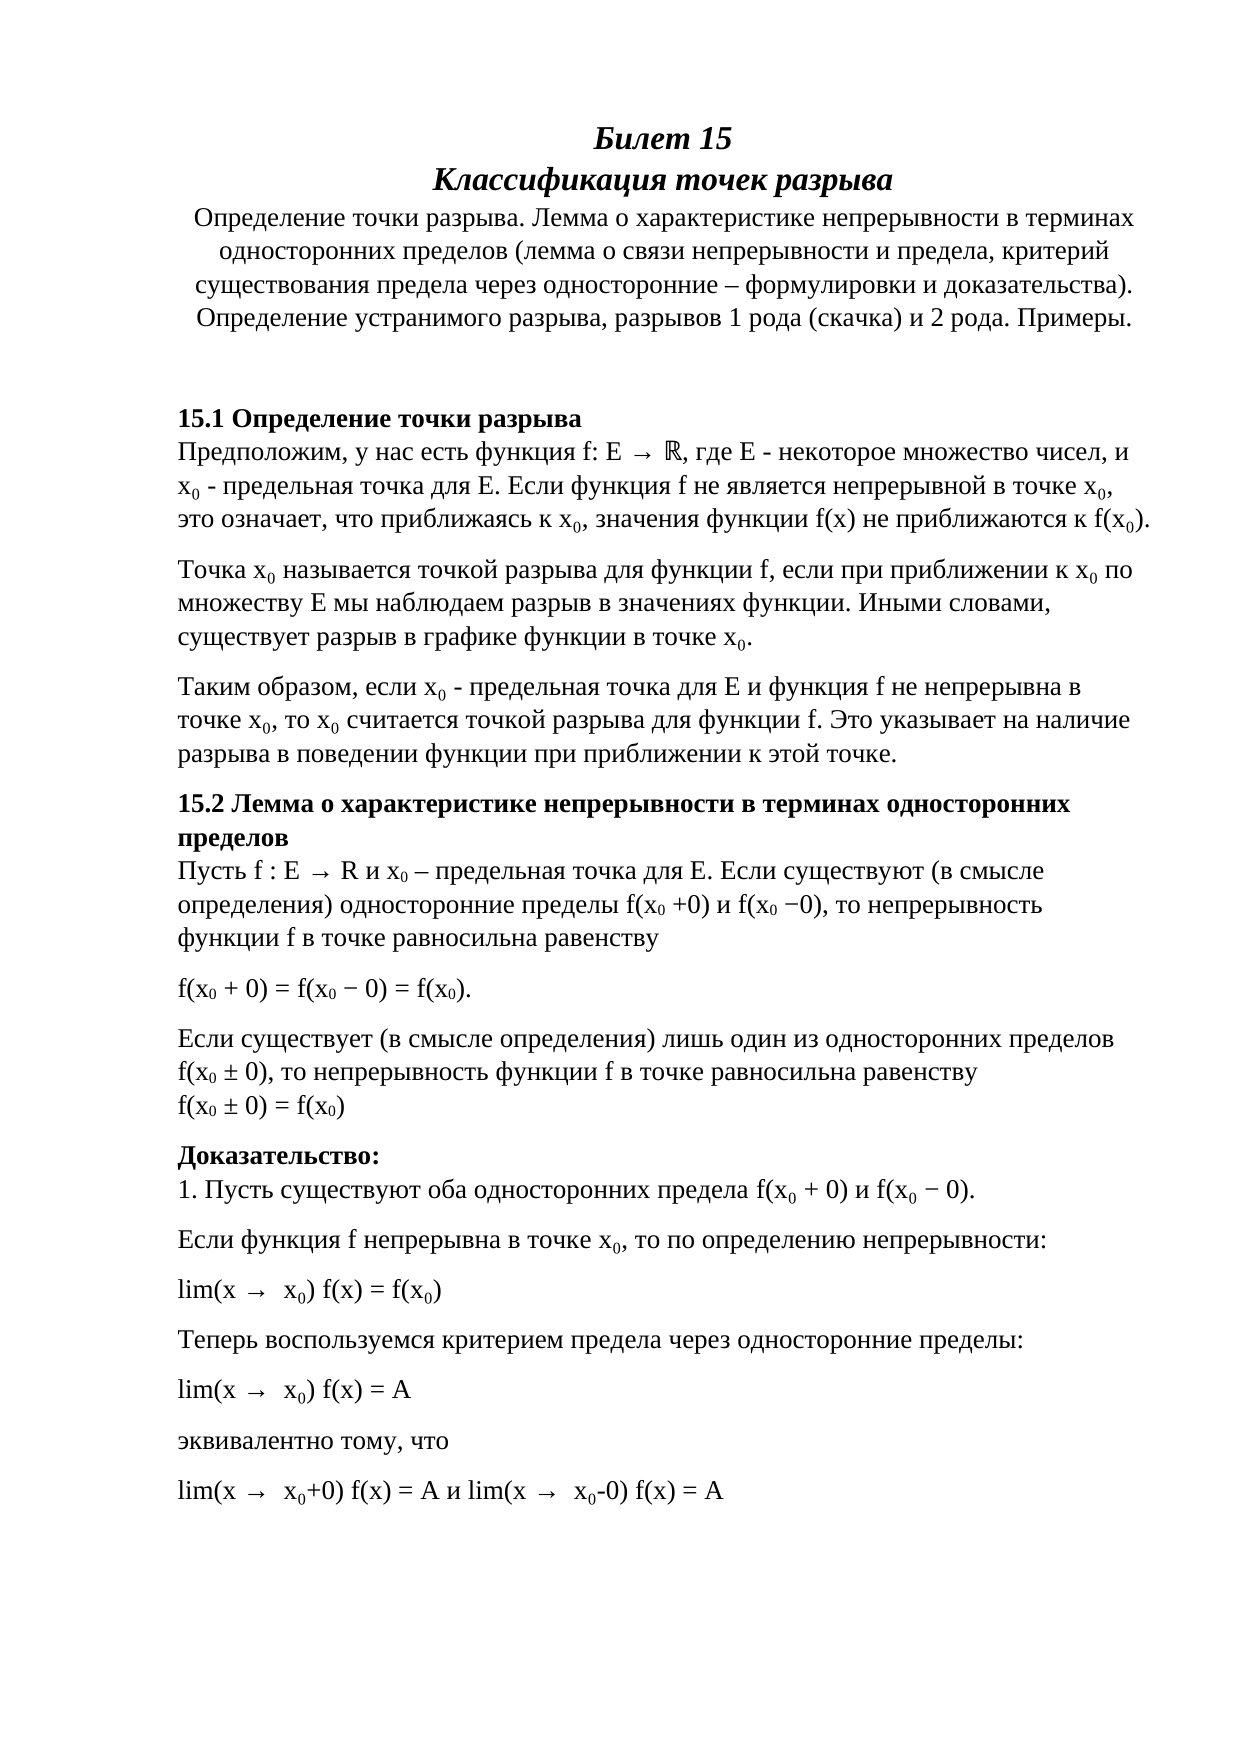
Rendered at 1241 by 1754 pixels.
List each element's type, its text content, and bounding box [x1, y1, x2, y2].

text f(x0 + 0) = f(x0 − 0) = f(x0). [177, 972, 1152, 1003]
text Предположим, у нас есть функция f: E → ℝ, где E - некоторое множество чисел, и x₀ - предельная точка для E. Если функция f не является непрерывной в точке x₀, это означает, что приближаясь к x₀, значения функции f(x) не приближаются к f(x₀). [177, 435, 1152, 534]
subtitle Билет 15 Классификация точек разрыва [177, 118, 1152, 198]
text 1. Пусть существуют оба односторонних предела f(x₀ + 0) и f(x₀ − 0). [177, 1173, 1152, 1204]
text lim(x → x₀) f(x) = f(x₀) [177, 1273, 1152, 1304]
text Пусть f : E → R и x0 – предельная точка для E. Если существуют (в смысле определения) односторонние пределы f(x0 +0) и f(x0 −0), то непрерывность функции f в точке равносильна равенству [177, 854, 1152, 953]
subtitle 15.1 Определение точки разрыва [177, 402, 1152, 433]
text Теперь воспользуемся критерием предела через односторонние пределы: [177, 1323, 1152, 1354]
text lim(x → x₀) f(x) = A [177, 1373, 1152, 1405]
text Точка x₀ называется точкой разрыва для функции f, если при приближении к x₀ по множеству E мы наблюдаем разрыв в значениях функции. Иными словами, существует разрыв в графике функции в точке x₀. [177, 553, 1152, 651]
text lim(x → x₀+0) f(x) = A и lim(x → x₀-0) f(x) = A [177, 1474, 1152, 1505]
text Если существует (в смысле определения) лишь один из односторонних пределов f(x0 ± 0), то непрерывность функции f в точке равносильна равенству f(x0 ± 0) = f(x0) [177, 1022, 1152, 1120]
subtitle 15.2 Лемма о характеристике непрерывности в терминах односторонних пределов [177, 787, 1152, 852]
text Если функция f непрерывна в точке x₀, то по определению непрерывности: [177, 1223, 1152, 1254]
text Таким образом, если x₀ - предельная точка для E и функция f не непрерывна в точке x₀, то x₀ считается точкой разрыва для функции f. Это указывает на наличие разрыва в поведении функции при приближении к этой точке. [177, 670, 1152, 768]
text эквивалентно тому, что [177, 1424, 1152, 1455]
text Определение точки разрыва. Лемма о характеристике непрерывности в терминах односторонних пределов (лемма о связи непрерывности и предела, критерий существования предела через односторонние – формулировки и доказательства). Определение устранимого разрыва, разрывов 1 рода (скачка) и 2 рода. Примеры. [177, 201, 1152, 333]
subtitle Доказательство: [177, 1139, 1152, 1170]
